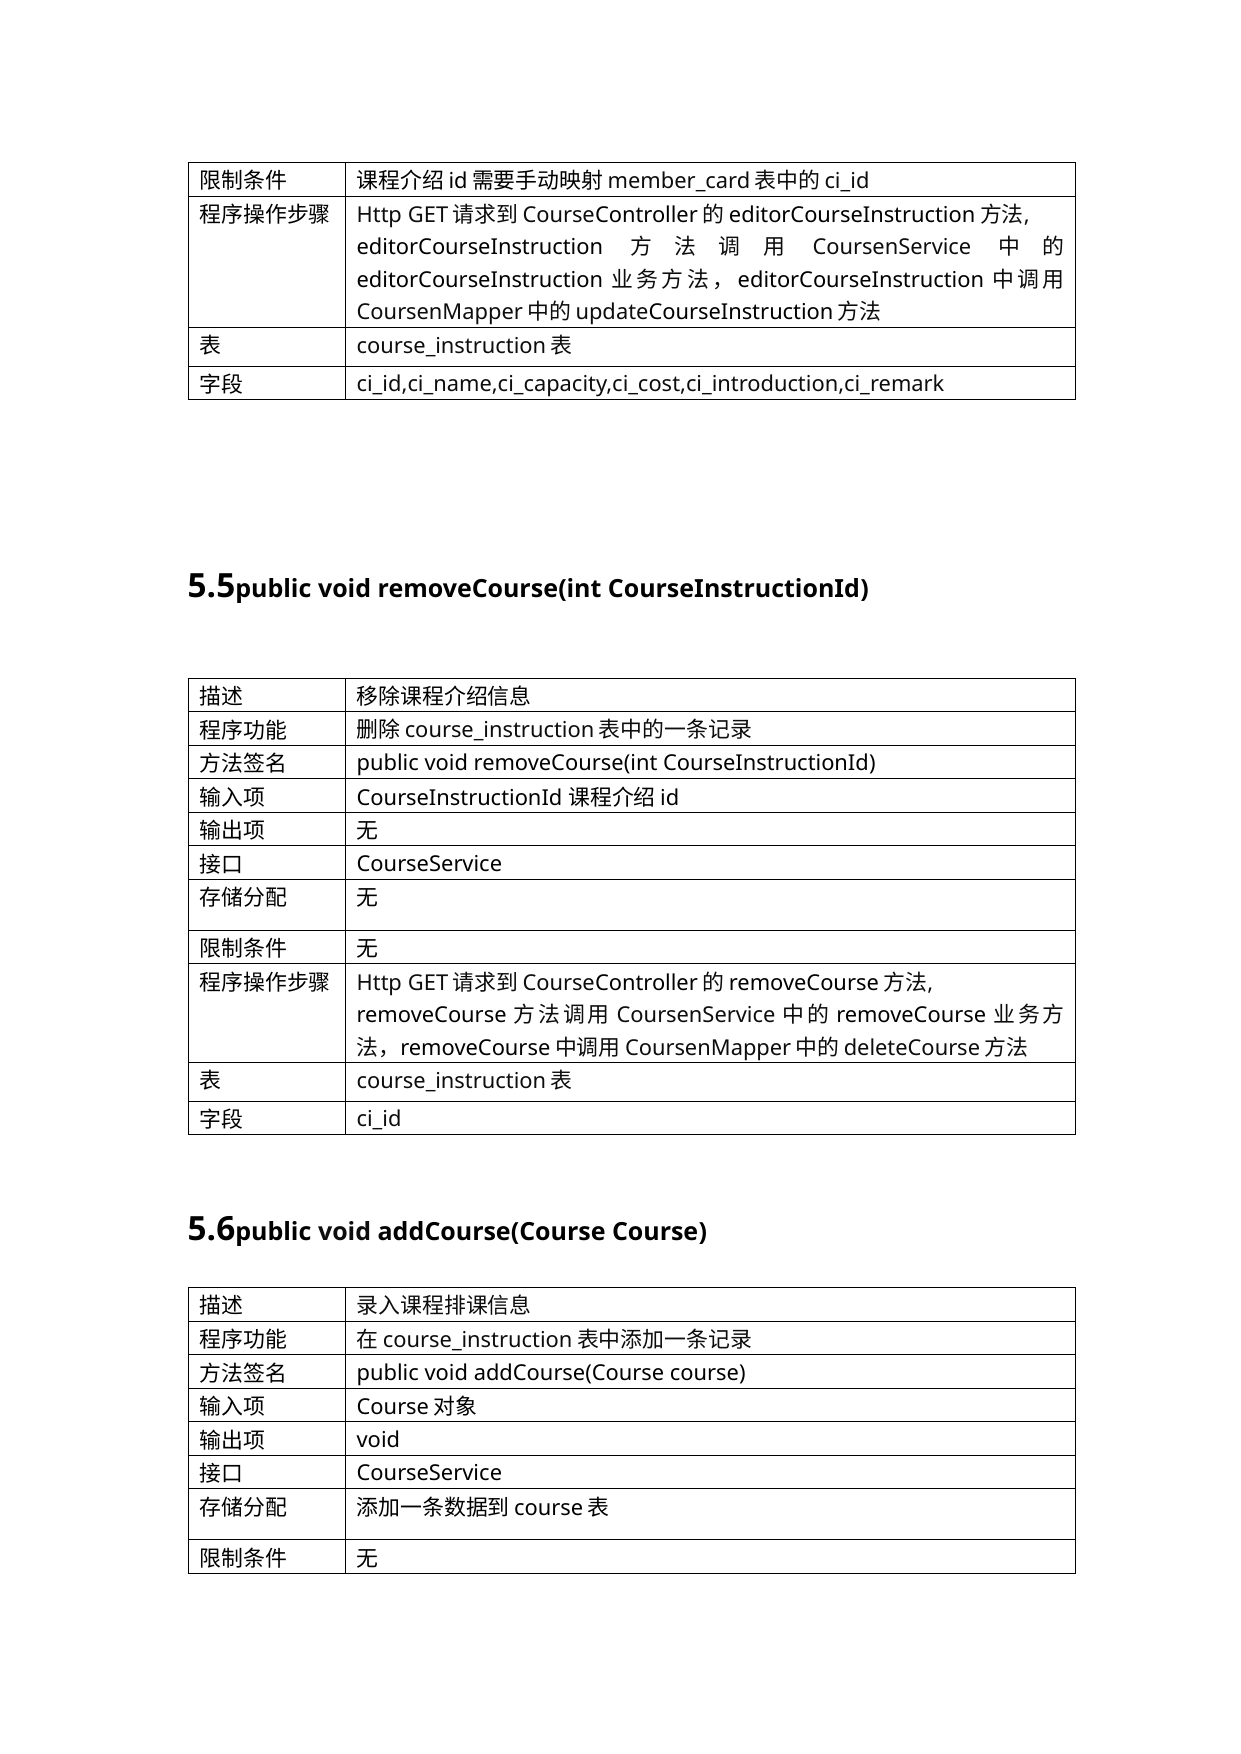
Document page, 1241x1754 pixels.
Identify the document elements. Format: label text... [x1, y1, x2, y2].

table_cell 方法签名 [189, 746, 345, 778]
table_cell void [346, 1422, 1075, 1455]
table_cell 限制条件 [189, 1540, 345, 1573]
table_cell 限制条件 [189, 163, 345, 196]
table_cell 在course_instruction表中添加一条记录 [346, 1322, 1075, 1354]
table_cell 接口 [189, 846, 345, 879]
table_cell 字段 [189, 367, 345, 399]
table_cell 存储分配 [189, 880, 345, 930]
table_cell 无 [346, 1540, 1075, 1573]
table_cell 字段 [189, 1102, 345, 1134]
table_cell 删除course_instruction表中的一条记录 [346, 712, 1075, 745]
table_cell 无 [346, 880, 1075, 930]
table_cell course_instruction表 [346, 1063, 1075, 1101]
table_cell 输出项 [189, 1422, 345, 1455]
table_cell 程序操作步骤 [189, 197, 345, 327]
table_cell 输出项 [189, 813, 345, 845]
table_cell public void removeCourse(int CourseInstructionId) [346, 746, 1075, 778]
table_cell 方法签名 [189, 1355, 345, 1388]
table_cell 程序功能 [189, 712, 345, 745]
table_cell 接口 [189, 1456, 345, 1488]
table_header 录入课程排课信息 [346, 1288, 1075, 1321]
table_header 描述 [189, 1288, 345, 1321]
table_cell 课程介绍id需要手动映射member_card表中的ci_id [346, 163, 1075, 196]
subtitle 5.5public void removeCourse(int CourseInstructionId) [187, 552, 1053, 617]
table_cell 表 [189, 328, 345, 366]
table_cell 输入项 [189, 779, 345, 812]
table_cell CourseService [346, 846, 1075, 879]
table_cell ci_id [346, 1102, 1075, 1134]
table_cell 添加一条数据到course表 [346, 1489, 1075, 1539]
table_cell ci_id,ci_name,ci_capacity,ci_cost,ci_introduction,ci_remark [346, 367, 1075, 399]
table_cell Course对象 [346, 1389, 1075, 1421]
table_cell 程序功能 [189, 1322, 345, 1354]
table_header 描述 [189, 679, 345, 711]
table_cell Http GET请求到CourseController的 editorCourseInstruction方法, editorCourseInstruction方法调用CoursenService中的editorCourseInstruction业务方法，editorCourseInstruction中调用CoursenMapper中的updateCourseInstruction方法 [346, 197, 1075, 327]
table_cell 无 [346, 813, 1075, 845]
table_cell 程序操作步骤 [189, 964, 345, 1062]
table_cell Http GET请求到CourseController的 removeCourse方法, removeCourse方法调用CoursenService中的removeCourse业务方法，removeCourse中调用CoursenMapper中的deleteCourse方法 [346, 964, 1075, 1062]
table_cell CourseInstructionId 课程介绍id [346, 779, 1075, 812]
table_cell 表 [189, 1063, 345, 1101]
table_header 移除课程介绍信息 [346, 679, 1075, 711]
table_cell course_instruction表 [346, 328, 1075, 366]
table_cell public void addCourse(Course course) [346, 1355, 1075, 1388]
table_cell 存储分配 [189, 1489, 345, 1539]
table_cell 限制条件 [189, 931, 345, 963]
table_cell 无 [346, 931, 1075, 963]
table_cell 输入项 [189, 1389, 345, 1421]
table_cell CourseService [346, 1456, 1075, 1488]
subtitle 5.6public void addCourse(Course Course) [187, 1195, 1053, 1260]
